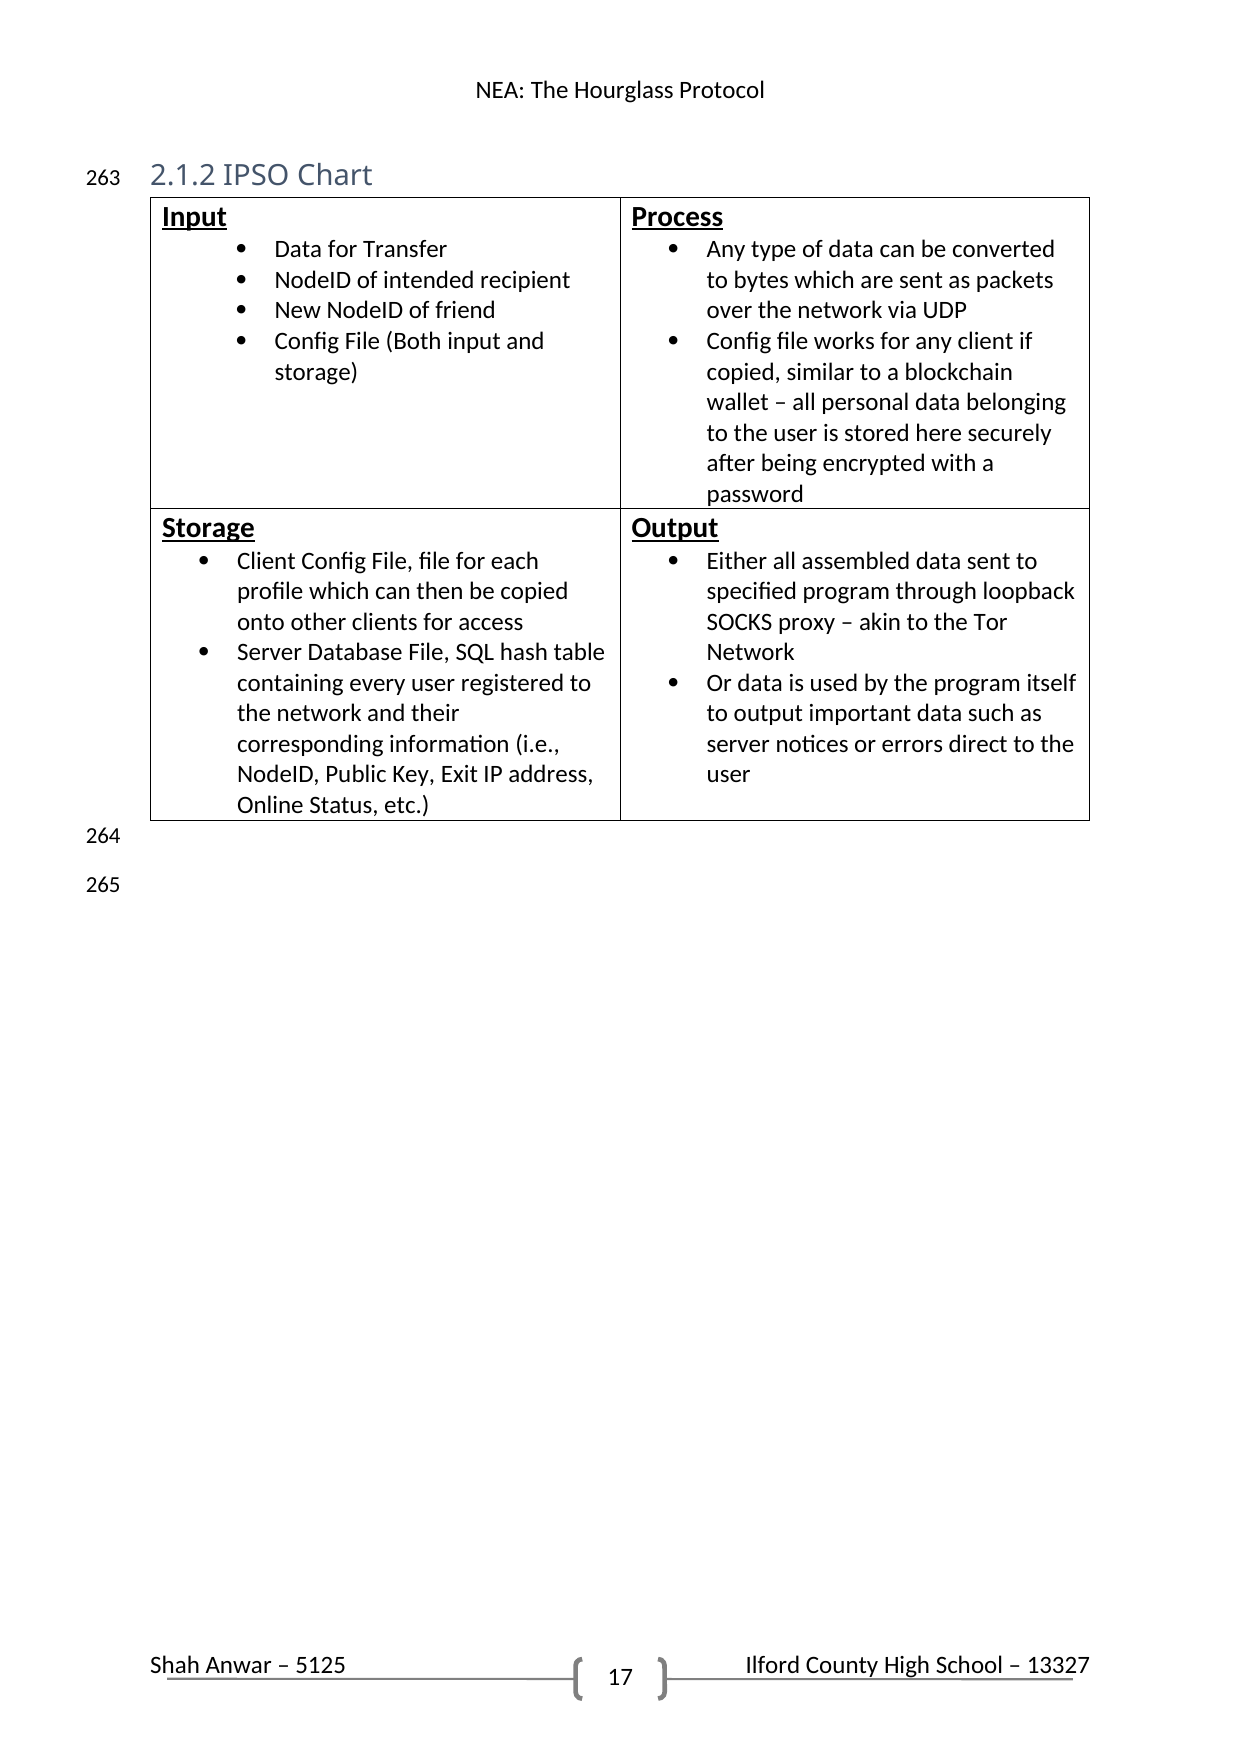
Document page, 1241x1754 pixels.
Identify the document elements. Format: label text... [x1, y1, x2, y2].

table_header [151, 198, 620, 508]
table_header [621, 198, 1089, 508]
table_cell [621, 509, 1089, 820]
subtitle 2.1.2 IPSO Chart [150, 154, 1090, 194]
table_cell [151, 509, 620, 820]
